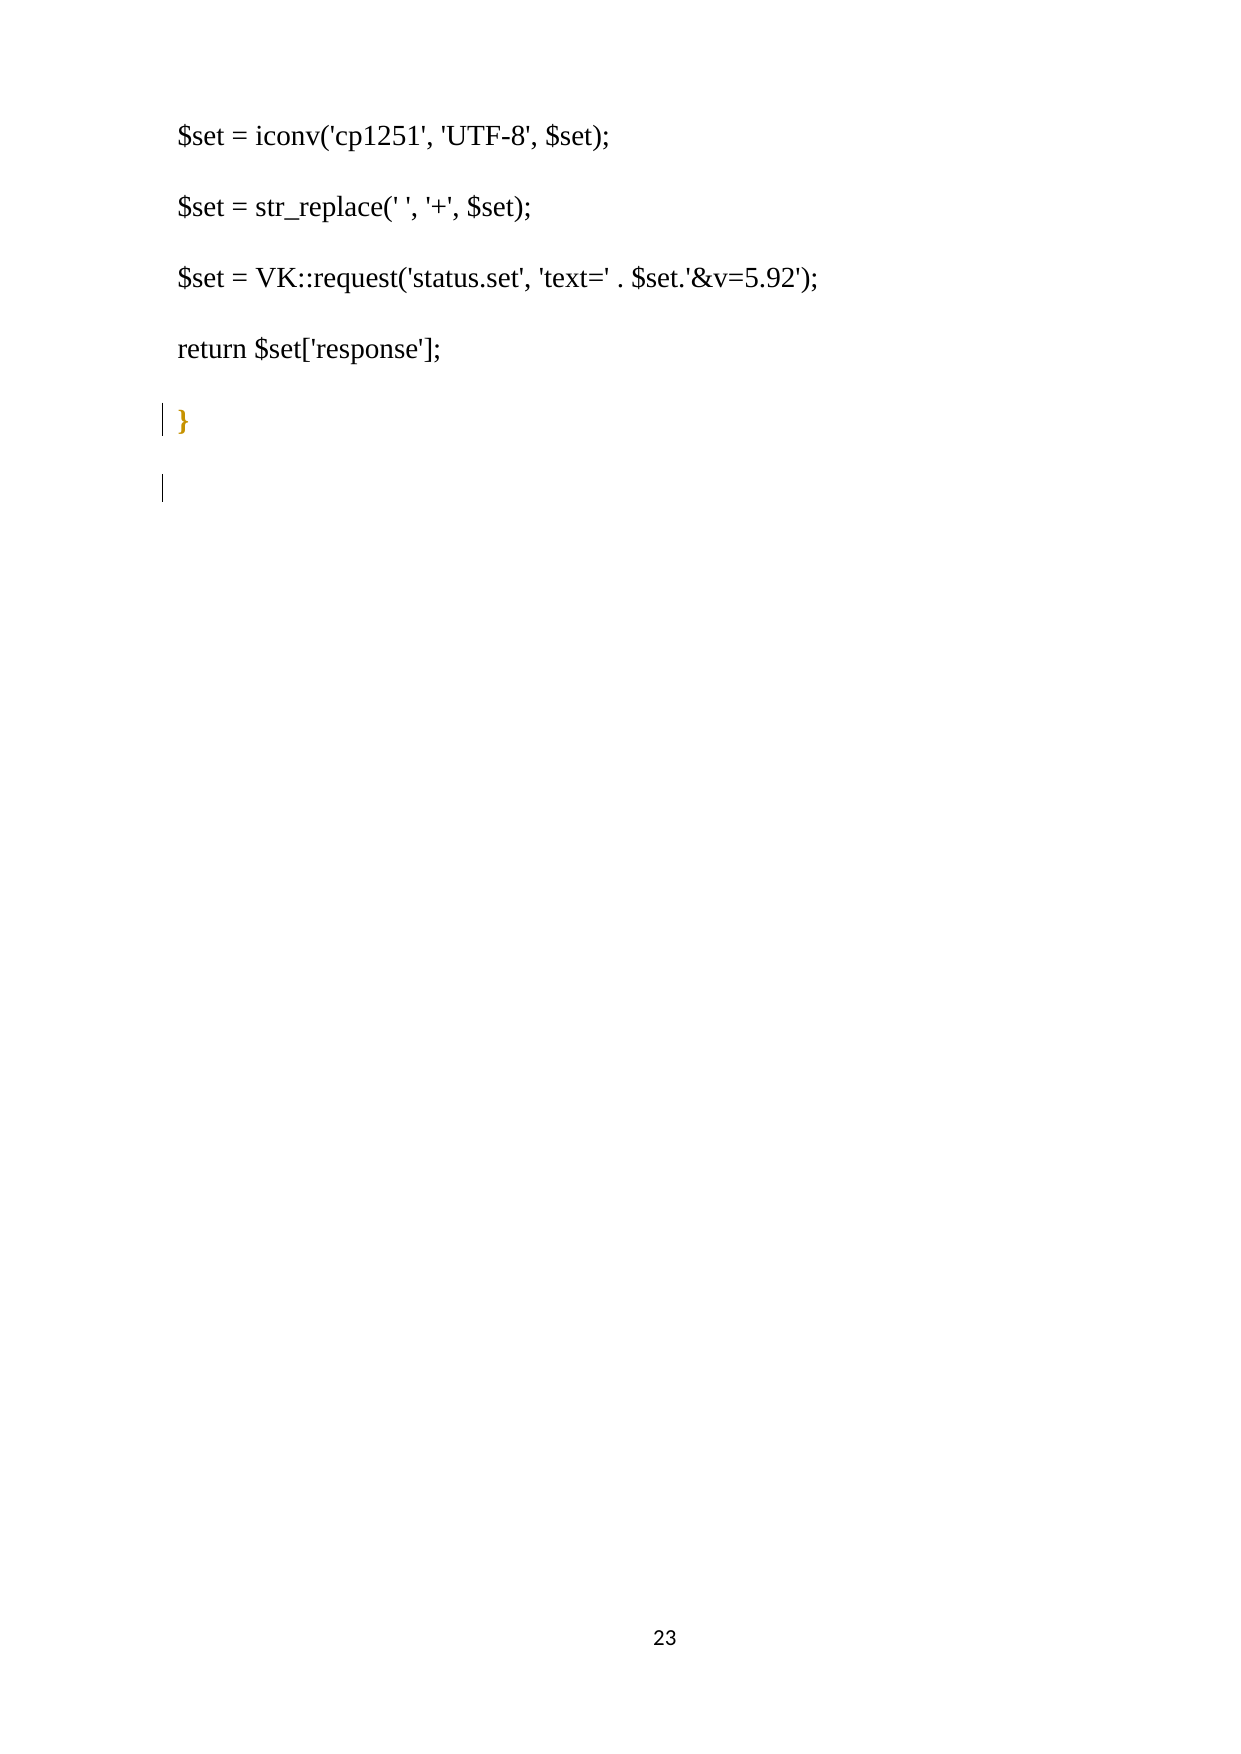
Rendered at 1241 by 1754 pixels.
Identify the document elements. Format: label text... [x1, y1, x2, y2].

text return $set['response']; [177, 332, 1152, 365]
text $set = str_replace(' ', '+', $set); [177, 189, 1152, 223]
text $set = VK::request('status.set', 'text=' . $set.'&v=5.92'); [177, 260, 1152, 294]
text } [177, 403, 1152, 436]
text $set = iconv('cp1251', 'UTF-8', $set); [177, 118, 1152, 152]
